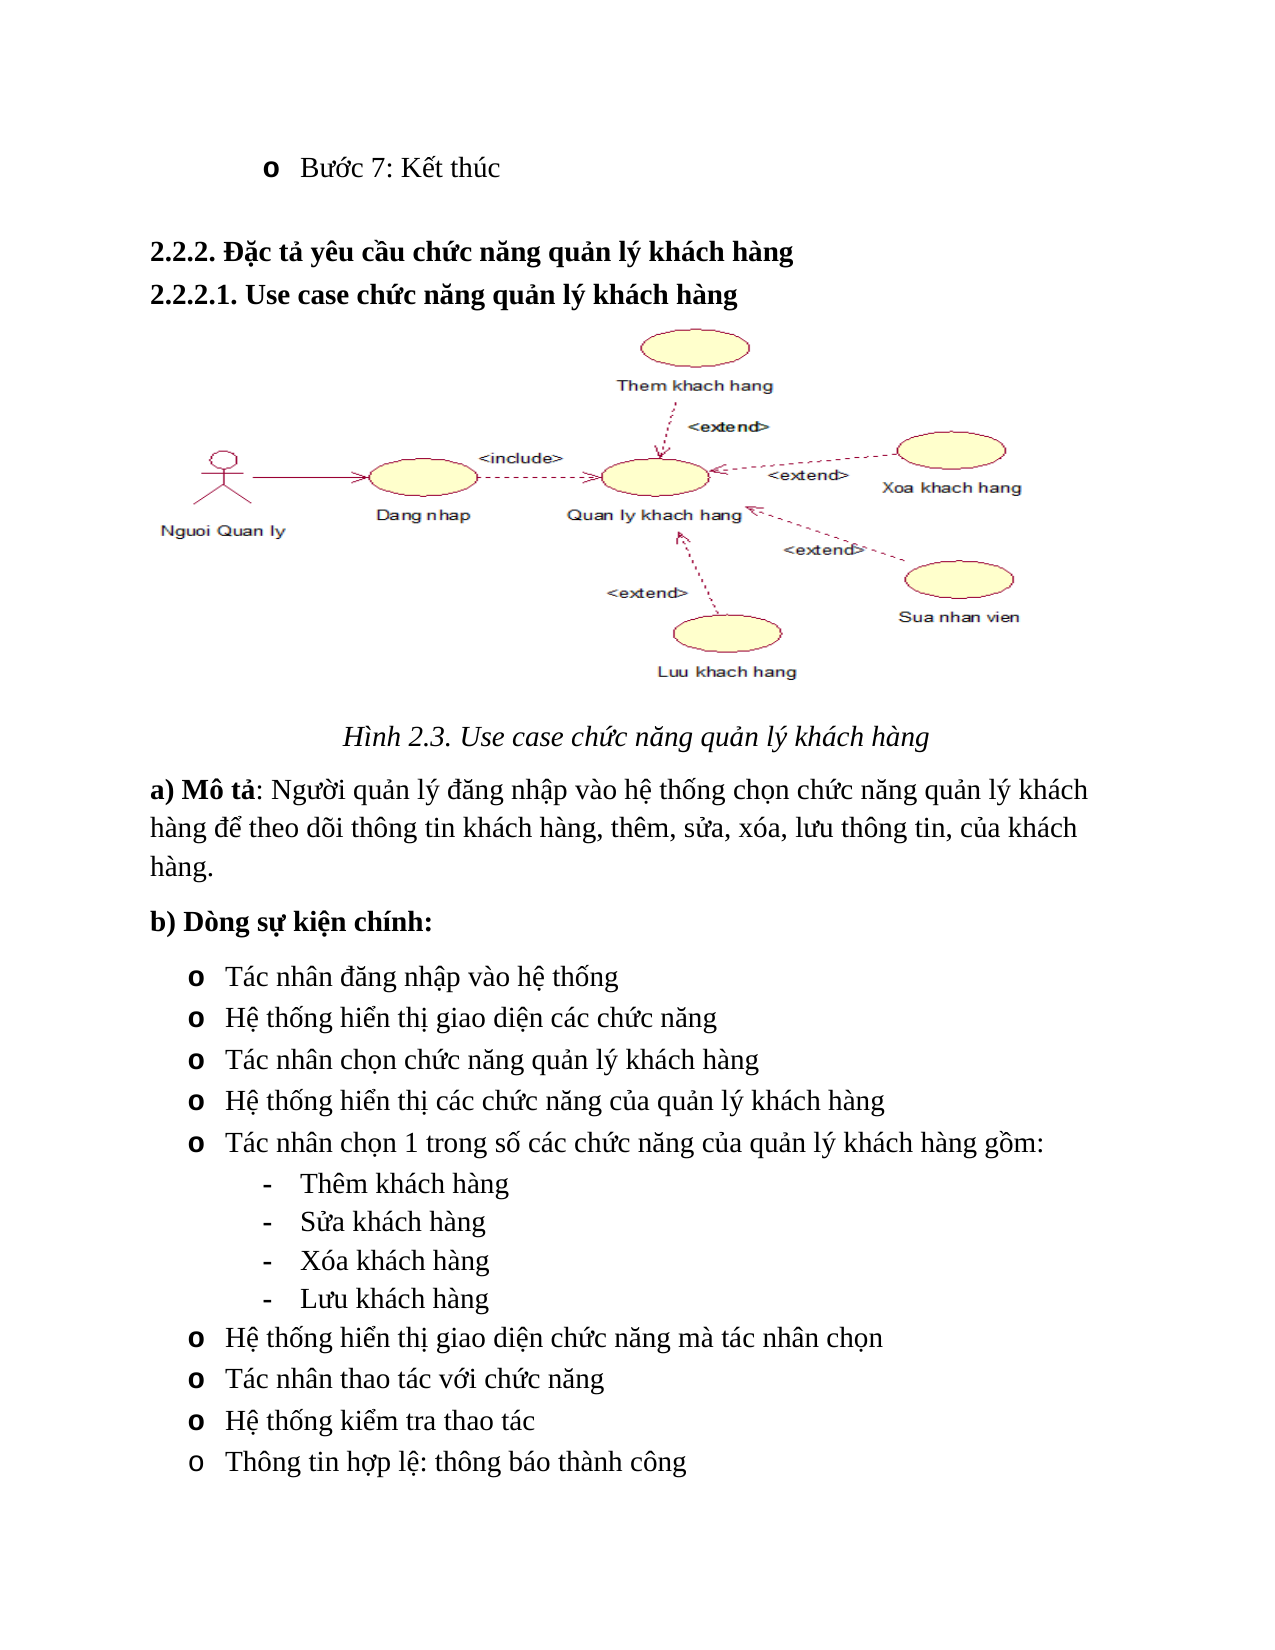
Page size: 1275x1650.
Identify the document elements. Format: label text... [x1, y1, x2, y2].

list Tác nhân đăng nhập vào hệ thống [187, 959, 1125, 995]
text b) Dòng sự kiện chính: [150, 904, 1125, 938]
list Hệ thống hiển thị các chức năng của quản lý khách hàng [187, 1083, 1125, 1119]
list Hệ thống hiển thị giao diện các chức năng [187, 1001, 1125, 1037]
list Xóa khách hàng [262, 1243, 1125, 1277]
list Hệ thống kiểm tra thao tác [187, 1403, 1125, 1439]
subtitle 2.2.2.1. Use case chức năng quản lý khách hàng [150, 277, 1125, 310]
text Hình 2.3. Use case chức năng quản lý khách hàng [150, 719, 1125, 752]
list Tác nhân thao tác với chức năng [187, 1362, 1125, 1398]
picture [150, 315, 1072, 700]
subtitle 2.2.2. Đặc tả yêu cầu chức năng quản lý khách hàng [150, 234, 1125, 268]
list Thêm khách hàng [262, 1166, 1125, 1199]
list Sửa khách hàng [262, 1204, 1125, 1238]
list Thông tin hợp lệ: thông báo thành công [187, 1444, 1125, 1480]
text a) Mô tả: Người quản lý đăng nhập vào hệ thống chọn chức năng quản lý khách hàng để theo dõi thông tin khách hàng, thêm, sửa, xóa, lưu thông tin, của khách hàng. [150, 772, 1125, 882]
list Lưu khách hàng [262, 1282, 1125, 1315]
list Tác nhân chọn 1 trong số các chức năng của quản lý khách hàng gồm: [187, 1125, 1125, 1161]
list Bước 7: Kết thúc [262, 150, 1125, 186]
list Hệ thống hiển thị giao diện chức năng mà tác nhân chọn [187, 1320, 1125, 1356]
list Tác nhân chọn chức năng quản lý khách hàng [187, 1042, 1125, 1078]
